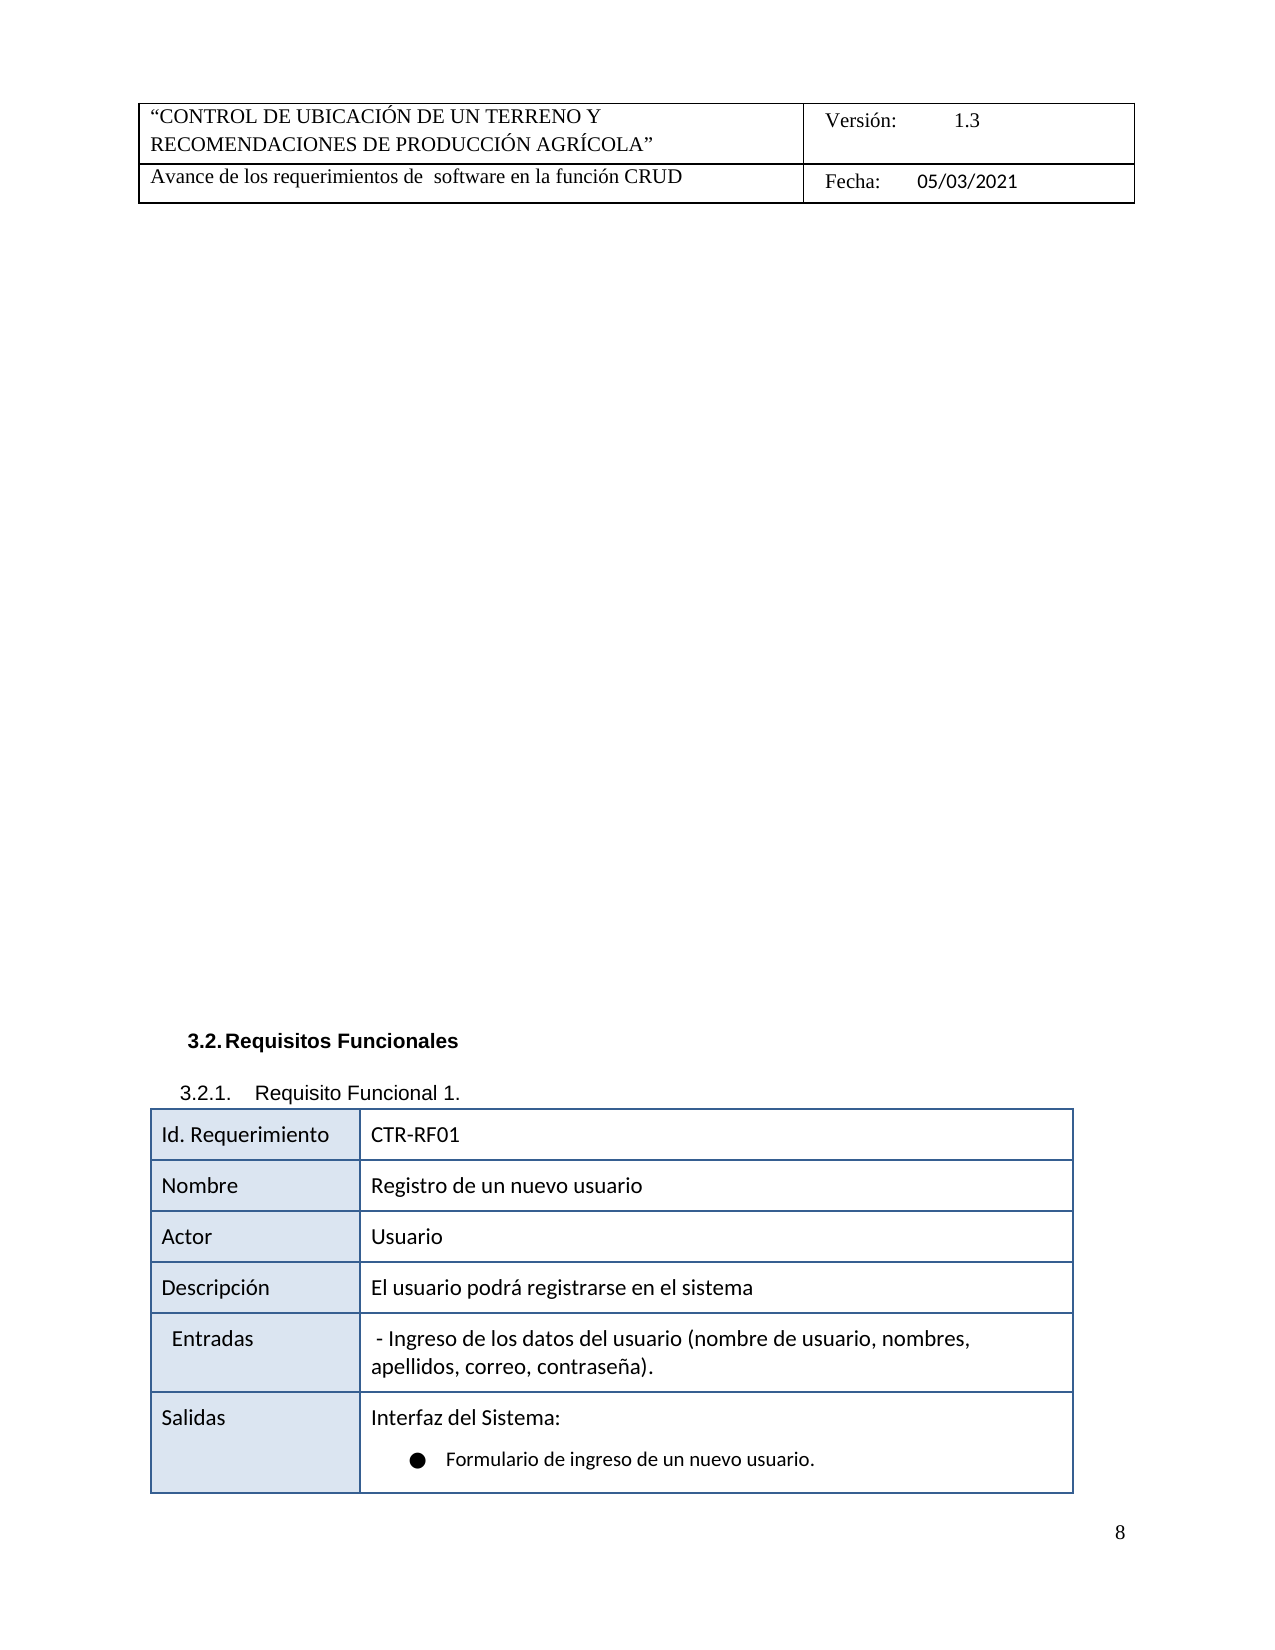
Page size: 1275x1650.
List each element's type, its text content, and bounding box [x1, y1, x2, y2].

table_cell Salidas [152, 1393, 359, 1492]
table_cell Descripción [152, 1263, 359, 1312]
table_cell Actor [152, 1212, 359, 1261]
table_header CTR-RF01 [361, 1110, 1072, 1159]
table_cell El usuario podrá registrarse en el sistema [361, 1263, 1072, 1312]
list Requisito Funcional 1. [179, 1080, 1125, 1104]
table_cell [361, 1393, 1072, 1492]
table_cell Nombre [152, 1161, 359, 1210]
list Requisitos Funcionales [187, 1029, 1125, 1053]
table_cell Registro de un nuevo usuario [361, 1161, 1072, 1210]
table_header Id. Requerimiento [152, 1110, 359, 1159]
table_cell Entradas [152, 1314, 359, 1391]
table_cell Usuario [361, 1212, 1072, 1261]
table_cell - Ingreso de los datos del usuario (nombre de usuario, nombres, apellidos, correo, contraseña). [361, 1314, 1072, 1391]
